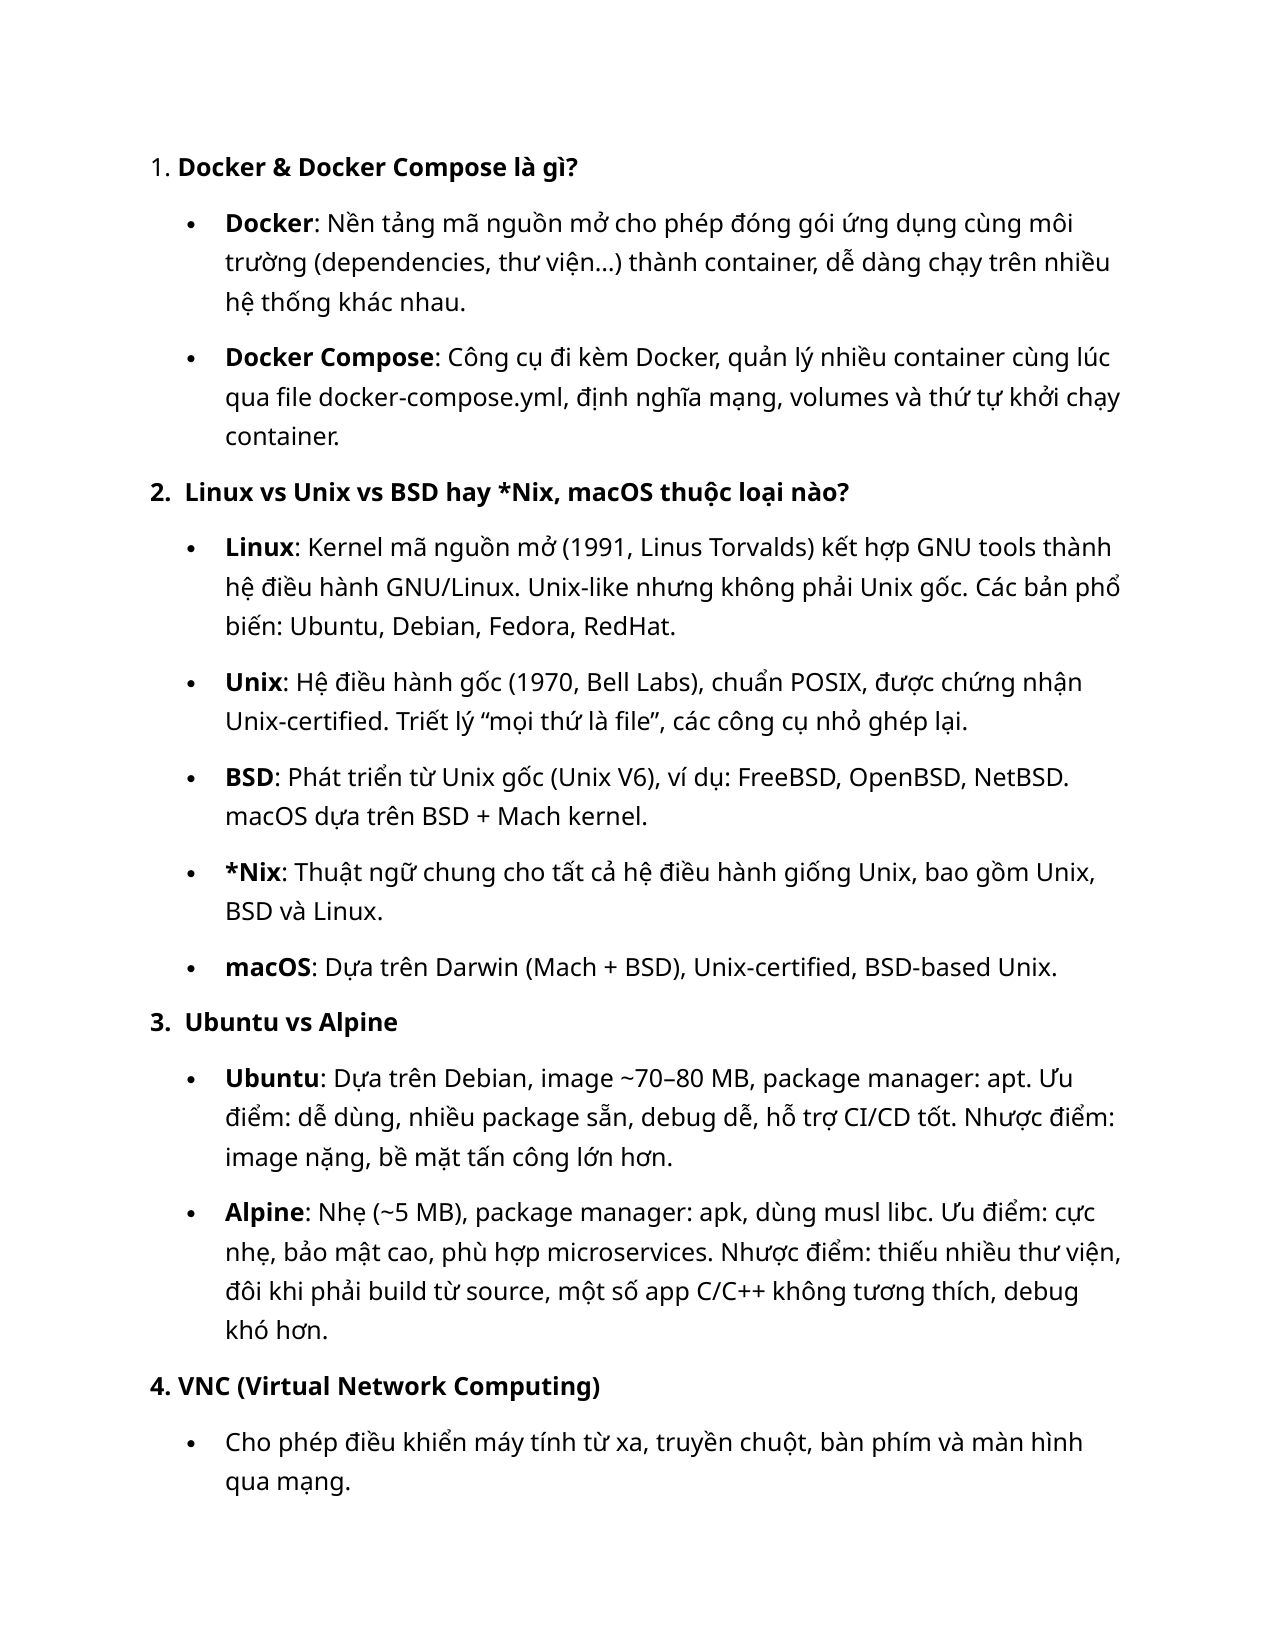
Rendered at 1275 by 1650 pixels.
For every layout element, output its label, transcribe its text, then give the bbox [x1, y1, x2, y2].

list BSD: Phát triển từ Unix gốc (Unix V6), ví dụ: FreeBSD, OpenBSD, NetBSD. macOS dựa trên BSD + Mach kernel. [187, 759, 1125, 832]
list Ubuntu: Dựa trên Debian, image ~70–80 MB, package manager: apt. Ưu điểm: dễ dùng, nhiều package sẵn, debug dễ, hỗ trợ CI/CD tốt. Nhược điểm: image nặng, bề mặt tấn công lớn hơn. [187, 1061, 1125, 1173]
text 4. VNC (Virtual Network Computing) [150, 1368, 1125, 1402]
text 1. Docker & Docker Compose là gì? [150, 150, 1125, 184]
list Unix: Hệ điều hành gốc (1970, Bell Labs), chuẩn POSIX, được chứng nhận Unix-certified. Triết lý “mọi thứ là file”, các công cụ nhỏ ghép lại. [187, 664, 1125, 737]
list Alpine: Nhẹ (~5 MB), package manager: apk, dùng musl libc. Ưu điểm: cực nhẹ, bảo mật cao, phù hợp microservices. Nhược điểm: thiếu nhiều thư viện, đôi khi phải build từ source, một số app C/C++ không tương thích, debug khó hơn. [187, 1195, 1125, 1347]
list Cho phép điều khiển máy tính từ xa, truyền chuột, bàn phím và màn hình qua mạng. [187, 1424, 1125, 1497]
text 3. Ubuntu vs Alpine [150, 1005, 1125, 1039]
text 2. Linux vs Unix vs BSD hay *Nix, macOS thuộc loại nào? [150, 474, 1125, 508]
list Docker: Nền tảng mã nguồn mở cho phép đóng gói ứng dụng cùng môi trường (dependencies, thư viện…) thành container, dễ dàng chạy trên nhiều hệ thống khác nhau. [187, 206, 1125, 318]
list *Nix: Thuật ngữ chung cho tất cả hệ điều hành giống Unix, bao gồm Unix, BSD và Linux. [187, 854, 1125, 927]
list macOS: Dựa trên Darwin (Mach + BSD), Unix-certified, BSD-based Unix. [187, 949, 1125, 983]
list Linux: Kernel mã nguồn mở (1991, Linus Torvalds) kết hợp GNU tools thành hệ điều hành GNU/Linux. Unix-like nhưng không phải Unix gốc. Các bản phổ biến: Ubuntu, Debian, Fedora, RedHat. [187, 530, 1125, 642]
list Docker Compose: Công cụ đi kèm Docker, quản lý nhiều container cùng lúc qua file docker-compose.yml, định nghĩa mạng, volumes và thứ tự khởi chạy container. [187, 340, 1125, 452]
